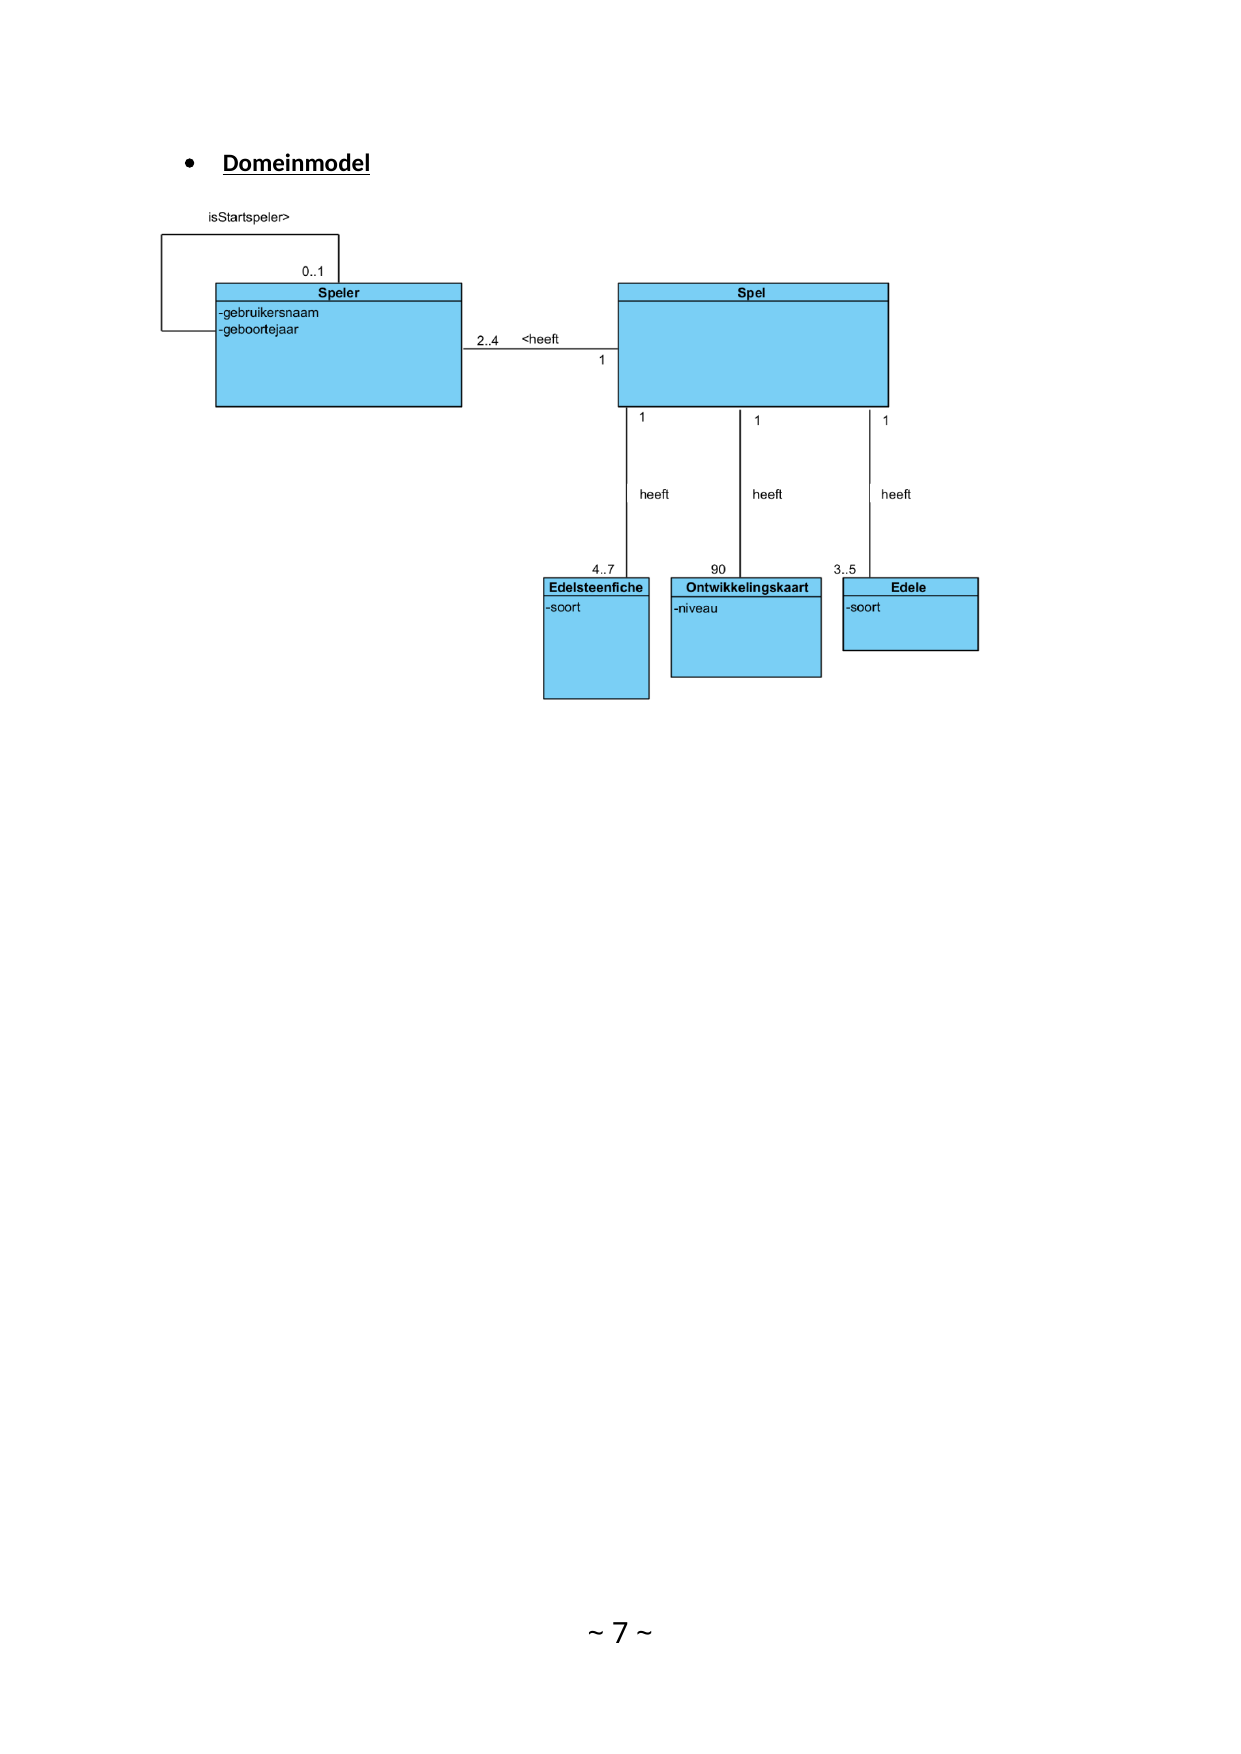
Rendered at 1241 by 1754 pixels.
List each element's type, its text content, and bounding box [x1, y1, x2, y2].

picture [147, 197, 992, 714]
list Domeinmodel [185, 148, 1093, 178]
